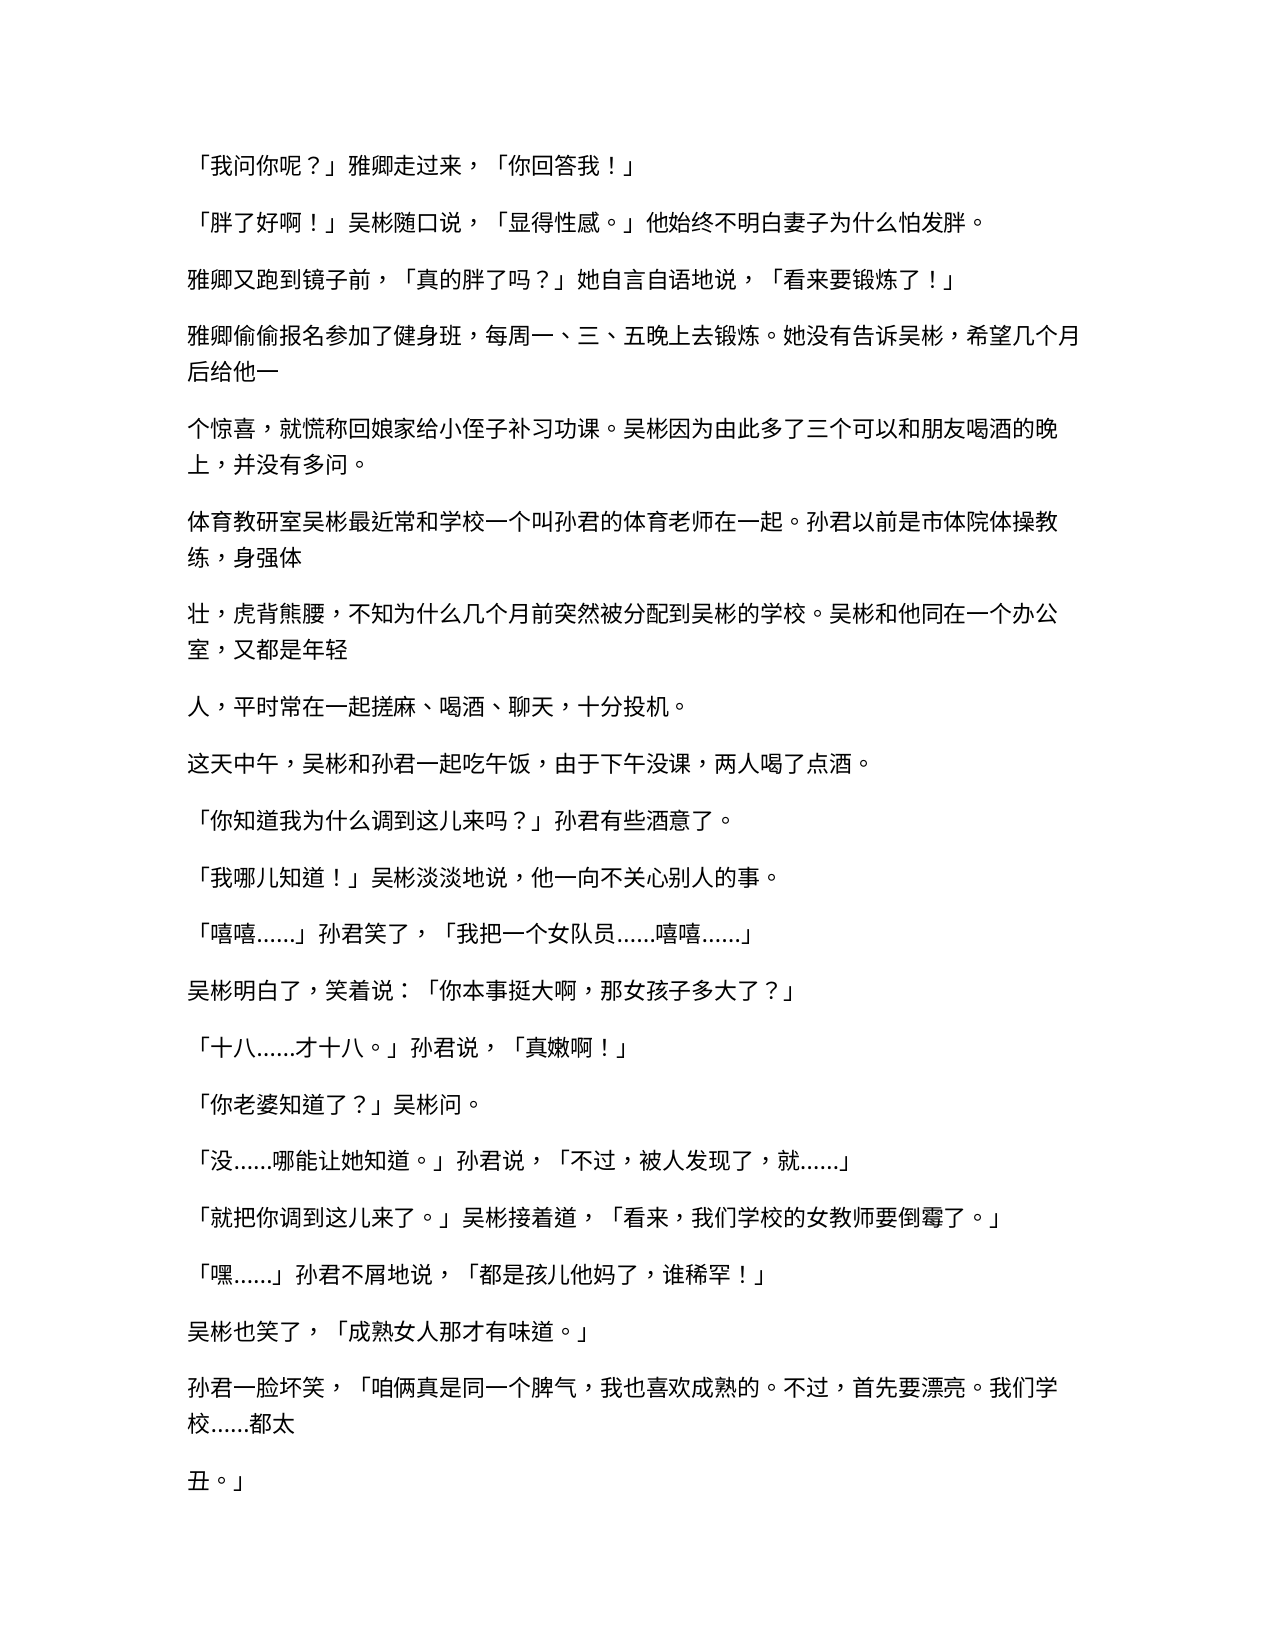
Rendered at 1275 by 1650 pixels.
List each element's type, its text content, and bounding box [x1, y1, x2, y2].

text 吴彬明白了，笑着说：「你本事挺大啊，那女孩子多大了？」 [187, 975, 1087, 1006]
text 壮，虎背熊腰，不知为什么几个月前突然被分配到吴彬的学校。吴彬和他同在一个办公室，又都是年轻 [187, 598, 1087, 666]
text 人，平时常在一起搓麻、喝酒、聊天，十分投机。 [187, 691, 1087, 722]
text 雅卿又跑到镜子前，「真的胖了吗？」她自言自语地说，「看来要锻炼了！」 [187, 263, 1087, 295]
text 「十八……才十八。」孙君说，「真嫩啊！」 [187, 1032, 1087, 1063]
text 「嘿……」孙君不屑地说，「都是孩儿他妈了，谁稀罕！」 [187, 1259, 1087, 1290]
text 「我问你呢？」雅卿走过来，「你回答我！」 [187, 150, 1087, 181]
text 「嘻嘻……」孙君笑了，「我把一个女队员……嘻嘻……」 [187, 918, 1087, 949]
text 个惊喜，就慌称回娘家给小侄子补习功课。吴彬因为由此多了三个可以和朋友喝酒的晚上，并没有多问。 [187, 413, 1087, 480]
text 体育教研室吴彬最近常和学校一个叫孙君的体育老师在一起。孙君以前是市体院体操教练，身强体 [187, 506, 1087, 573]
text 「没……哪能让她知道。」孙君说，「不过，被人发现了，就……」 [187, 1145, 1087, 1177]
text 「我哪儿知道！」吴彬淡淡地说，他一向不关心别人的事。 [187, 861, 1087, 893]
text 孙君一脸坏笑，「咱俩真是同一个脾气，我也喜欢成熟的。不过，首先要漂亮。我们学校……都太 [187, 1372, 1087, 1439]
text 「你老婆知道了？」吴彬问。 [187, 1088, 1087, 1120]
text 雅卿偷偷报名参加了健身班，每周一、三、五晚上去锻炼。她没有告诉吴彬，希望几个月后给他一 [187, 320, 1087, 387]
text 这天中午，吴彬和孙君一起吃午饭，由于下午没课，两人喝了点酒。 [187, 748, 1087, 779]
text 吴彬也笑了，「成熟女人那才有味道。」 [187, 1316, 1087, 1347]
text 「胖了好啊！」吴彬随口说，「显得性感。」他始终不明白妻子为什么怕发胖。 [187, 207, 1087, 238]
text 丑。」 [187, 1465, 1087, 1496]
text 「你知道我为什么调到这儿来吗？」孙君有些酒意了。 [187, 805, 1087, 836]
text 「就把你调到这儿来了。」吴彬接着道，「看来，我们学校的女教师要倒霉了。」 [187, 1202, 1087, 1233]
